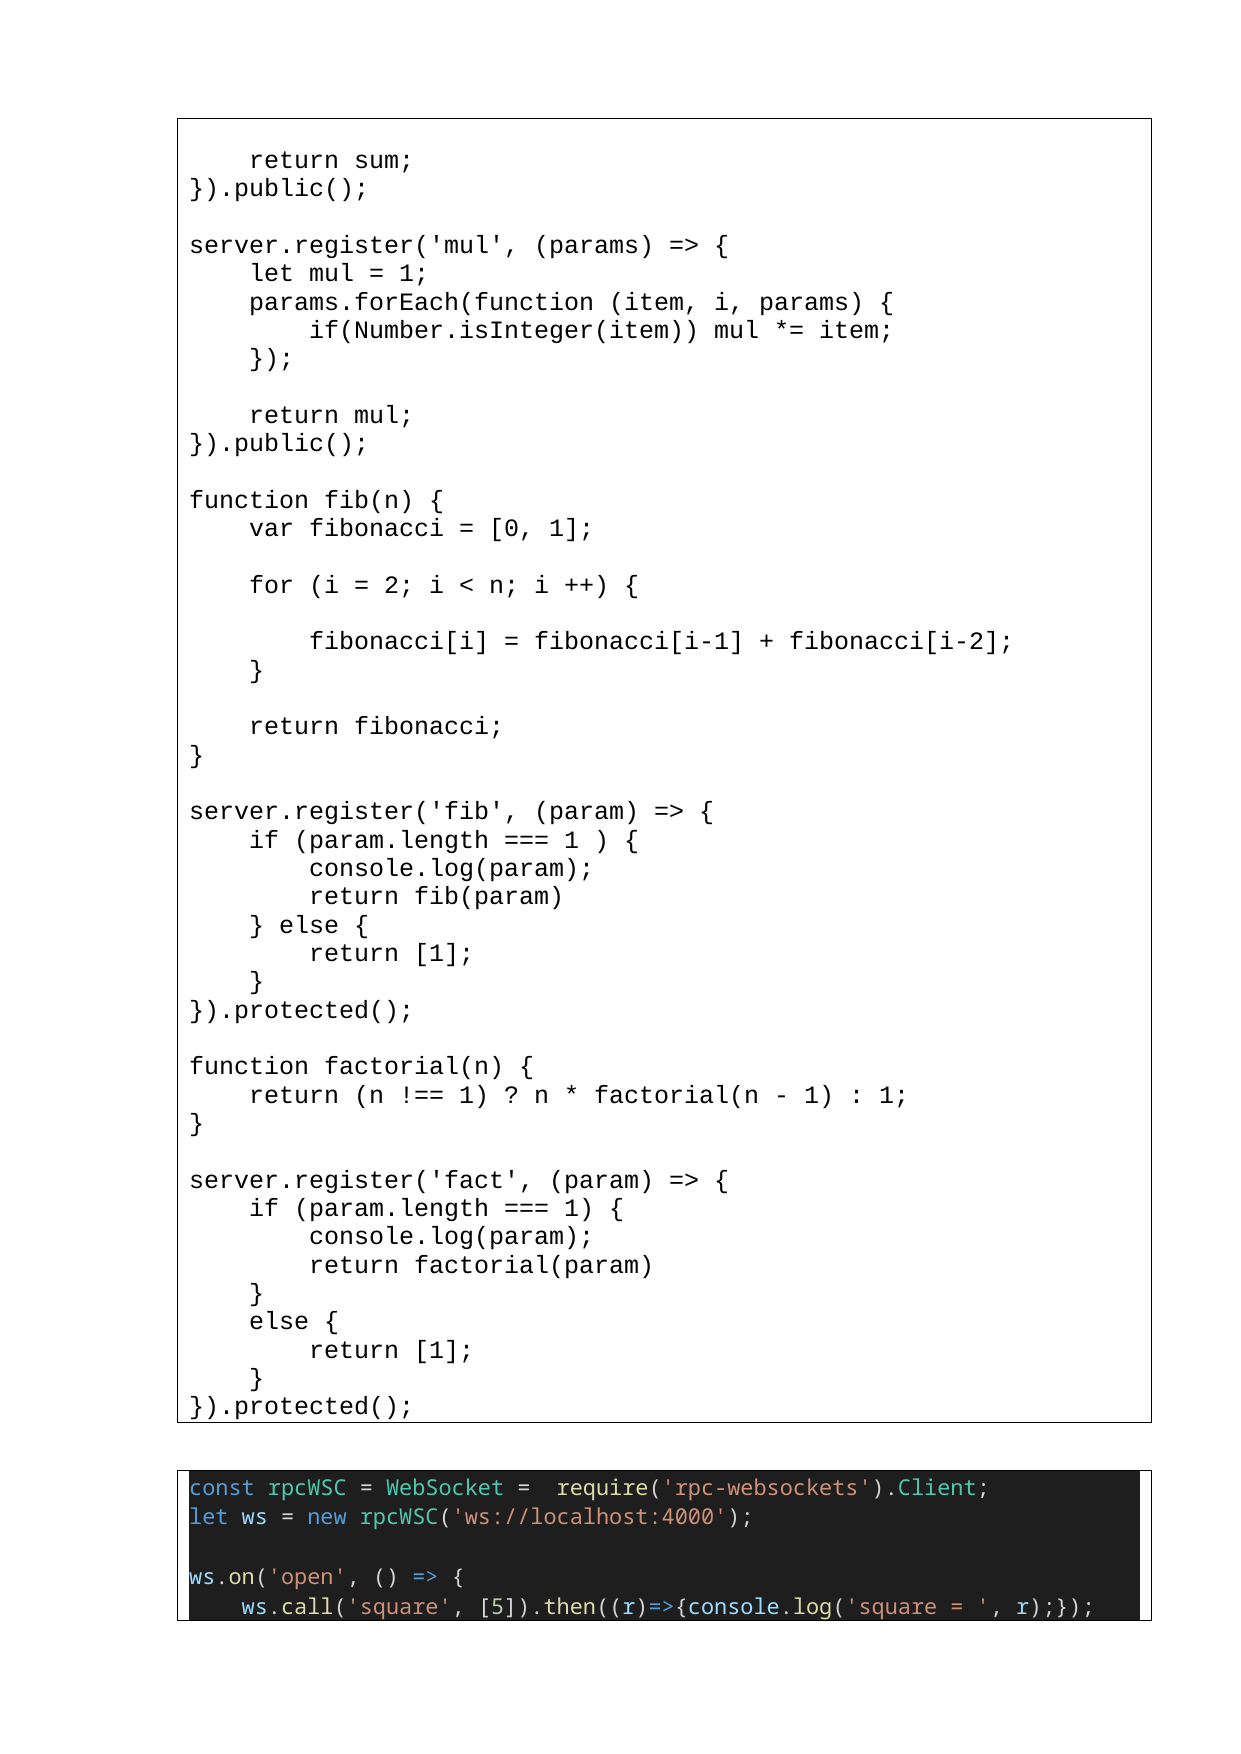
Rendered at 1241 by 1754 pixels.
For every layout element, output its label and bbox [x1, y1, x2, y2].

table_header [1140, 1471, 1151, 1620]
table_header [178, 119, 1151, 1422]
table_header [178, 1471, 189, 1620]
